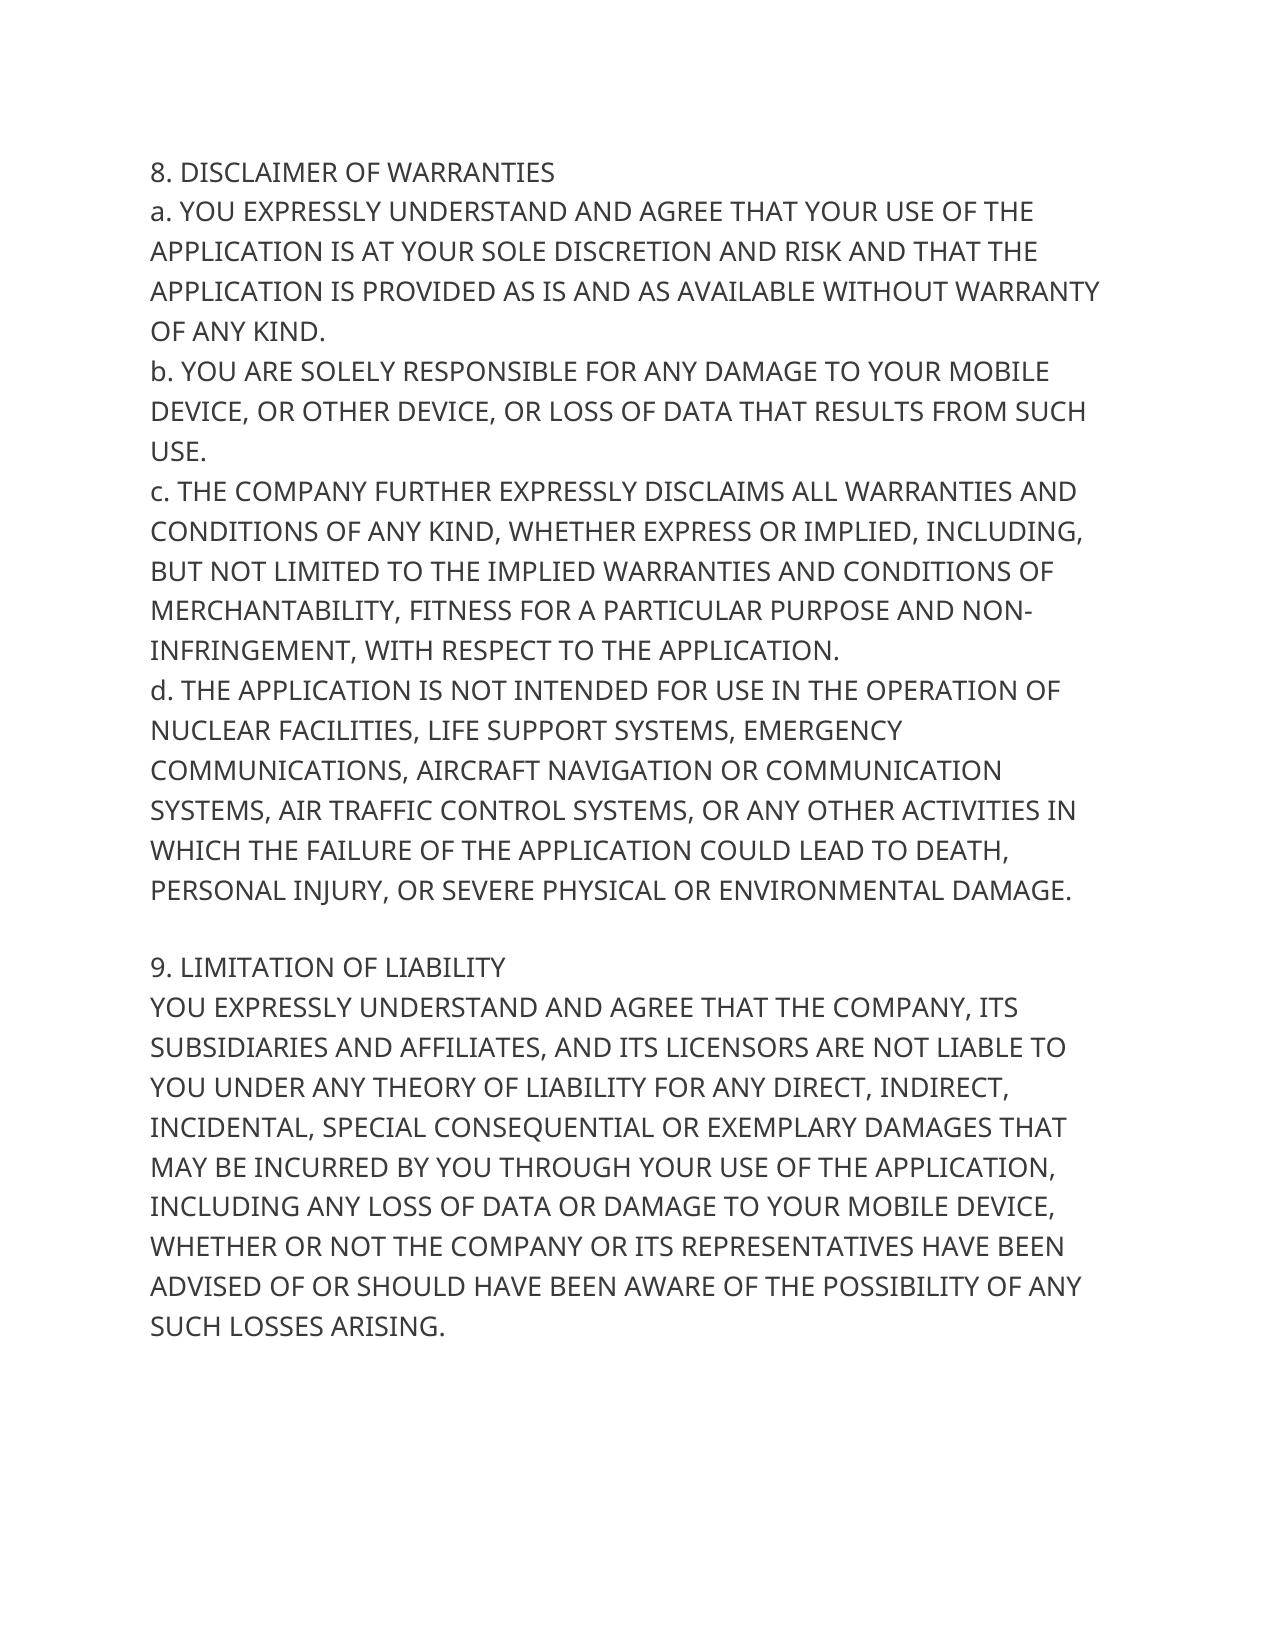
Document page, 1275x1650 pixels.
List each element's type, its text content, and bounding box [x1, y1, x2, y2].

text 8. DISCLAIMER OF WARRANTIES a. YOU EXPRESSLY UNDERSTAND AND AGREE THAT YOUR USE OF THE APPLICATION IS AT YOUR SOLE DISCRETION AND RISK AND THAT THE APPLICATION IS PROVIDED AS IS AND AS AVAILABLE WITHOUT WARRANTY OF ANY KIND. b. YOU ARE SOLELY RESPONSIBLE FOR ANY DAMAGE TO YOUR MOBILE DEVICE, OR OTHER DEVICE, OR LOSS OF DATA THAT RESULTS FROM SUCH USE. c. THE COMPANY FURTHER EXPRESSLY DISCLAIMS ALL WARRANTIES AND CONDITIONS OF ANY KIND, WHETHER EXPRESS OR IMPLIED, INCLUDING, BUT NOT LIMITED TO THE IMPLIED WARRANTIES AND CONDITIONS OF MERCHANTABILITY, FITNESS FOR A PARTICULAR PURPOSE AND NON-INFRINGEMENT, WITH RESPECT TO THE APPLICATION. d. THE APPLICATION IS NOT INTENDED FOR USE IN THE OPERATION OF NUCLEAR FACILITIES, LIFE SUPPORT SYSTEMS, EMERGENCY COMMUNICATIONS, AIRCRAFT NAVIGATION OR COMMUNICATION SYSTEMS, AIR TRAFFIC CONTROL SYSTEMS, OR ANY OTHER ACTIVITIES IN WHICH THE FAILURE OF THE APPLICATION COULD LEAD TO DEATH, PERSONAL INJURY, OR SEVERE PHYSICAL OR ENVIRONMENTAL DAMAGE. [150, 150, 1125, 908]
text 9. LIMITATION OF LIABILITY YOU EXPRESSLY UNDERSTAND AND AGREE THAT THE COMPANY, ITS SUBSIDIARIES AND AFFILIATES, AND ITS LICENSORS ARE NOT LIABLE TO YOU UNDER ANY THEORY OF LIABILITY FOR ANY DIRECT, INDIRECT, INCIDENTAL, SPECIAL CONSEQUENTIAL OR EXEMPLARY DAMAGES THAT MAY BE INCURRED BY YOU THROUGH YOUR USE OF THE APPLICATION, INCLUDING ANY LOSS OF DATA OR DAMAGE TO YOUR MOBILE DEVICE, WHETHER OR NOT THE COMPANY OR ITS REPRESENTATIVES HAVE BEEN ADVISED OF OR SHOULD HAVE BEEN AWARE OF THE POSSIBILITY OF ANY SUCH LOSSES ARISING. [150, 946, 1125, 1344]
